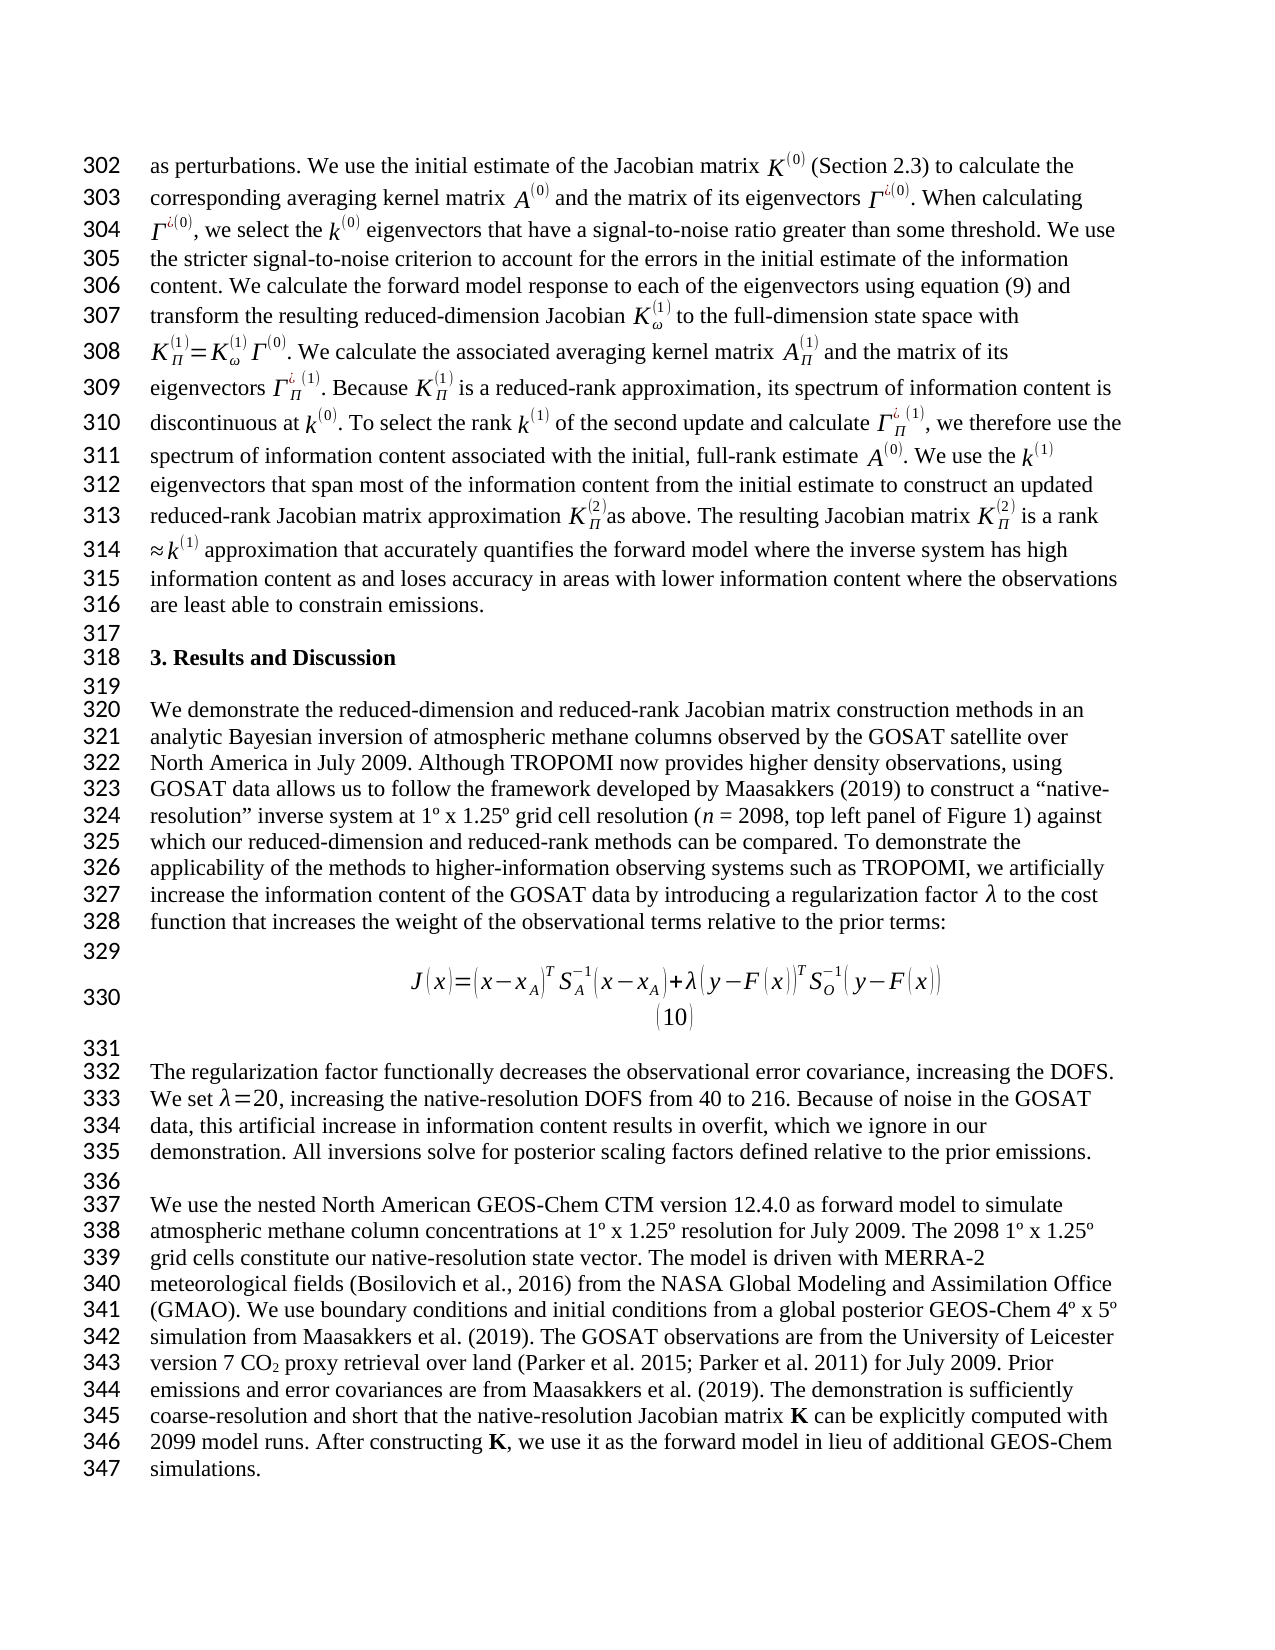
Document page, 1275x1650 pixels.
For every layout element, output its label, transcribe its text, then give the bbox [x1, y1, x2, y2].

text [150, 150, 1125, 617]
text The regularization factor functionally decreases the observational error covariance, increasing the DOFS. We set , increasing the native-resolution DOFS from 40 to 216. Because of noise in the GOSAT data, this artificial increase in information content results in overfit, which we ignore in our demonstration. All inversions solve for posterior scaling factors defined relative to the prior emissions. [150, 1058, 1125, 1165]
text 3. Results and Discussion [150, 644, 1125, 670]
text We use the nested North American GEOS-Chem CTM version 12.4.0 as forward model to simulate atmospheric methane column concentrations at 1º x 1.25º resolution for July 2009. The 2098 1º x 1.25º grid cells constitute our native-resolution state vector. The model is driven with MERRA-2 meteorological fields (Bosilovich et al., 2016) from the NASA Global Modeling and Assimilation Office (GMAO). We use boundary conditions and initial conditions from a global posterior GEOS-Chem 4º x 5º simulation from Maasakkers et al. (2019). The GOSAT observations are from the University of Leicester version 7 CO2 proxy retrieval over land (Parker et al. 2015; Parker et al. 2011) for July 2009. Prior emissions and error covariances are from Maasakkers et al. (2019). The demonstration is sufficiently coarse-resolution and short that the native-resolution Jacobian matrix K can be explicitly computed with 2099 model runs. After constructing K, we use it as the forward model in lieu of additional GEOS-Chem simulations. [150, 1191, 1125, 1481]
text We demonstrate the reduced-dimension and reduced-rank Jacobian matrix construction methods in an analytic Bayesian inversion of atmospheric methane columns observed by the GOSAT satellite over North America in July 2009. Although TROPOMI now provides higher density observations, using GOSAT data allows us to follow the framework developed by Maasakkers (2019) to construct a “native-resolution” inverse system at 1º x 1.25º grid cell resolution (n = 2098, top left panel of Figure 1) against which our reduced-dimension and reduced-rank methods can be compared. To demonstrate the applicability of the methods to higher-information observing systems such as TROPOMI, we artificially increase the information content of the GOSAT data by introducing a regularization factor to the cost function that increases the weight of the observational terms relative to the prior terms: [150, 696, 1125, 935]
